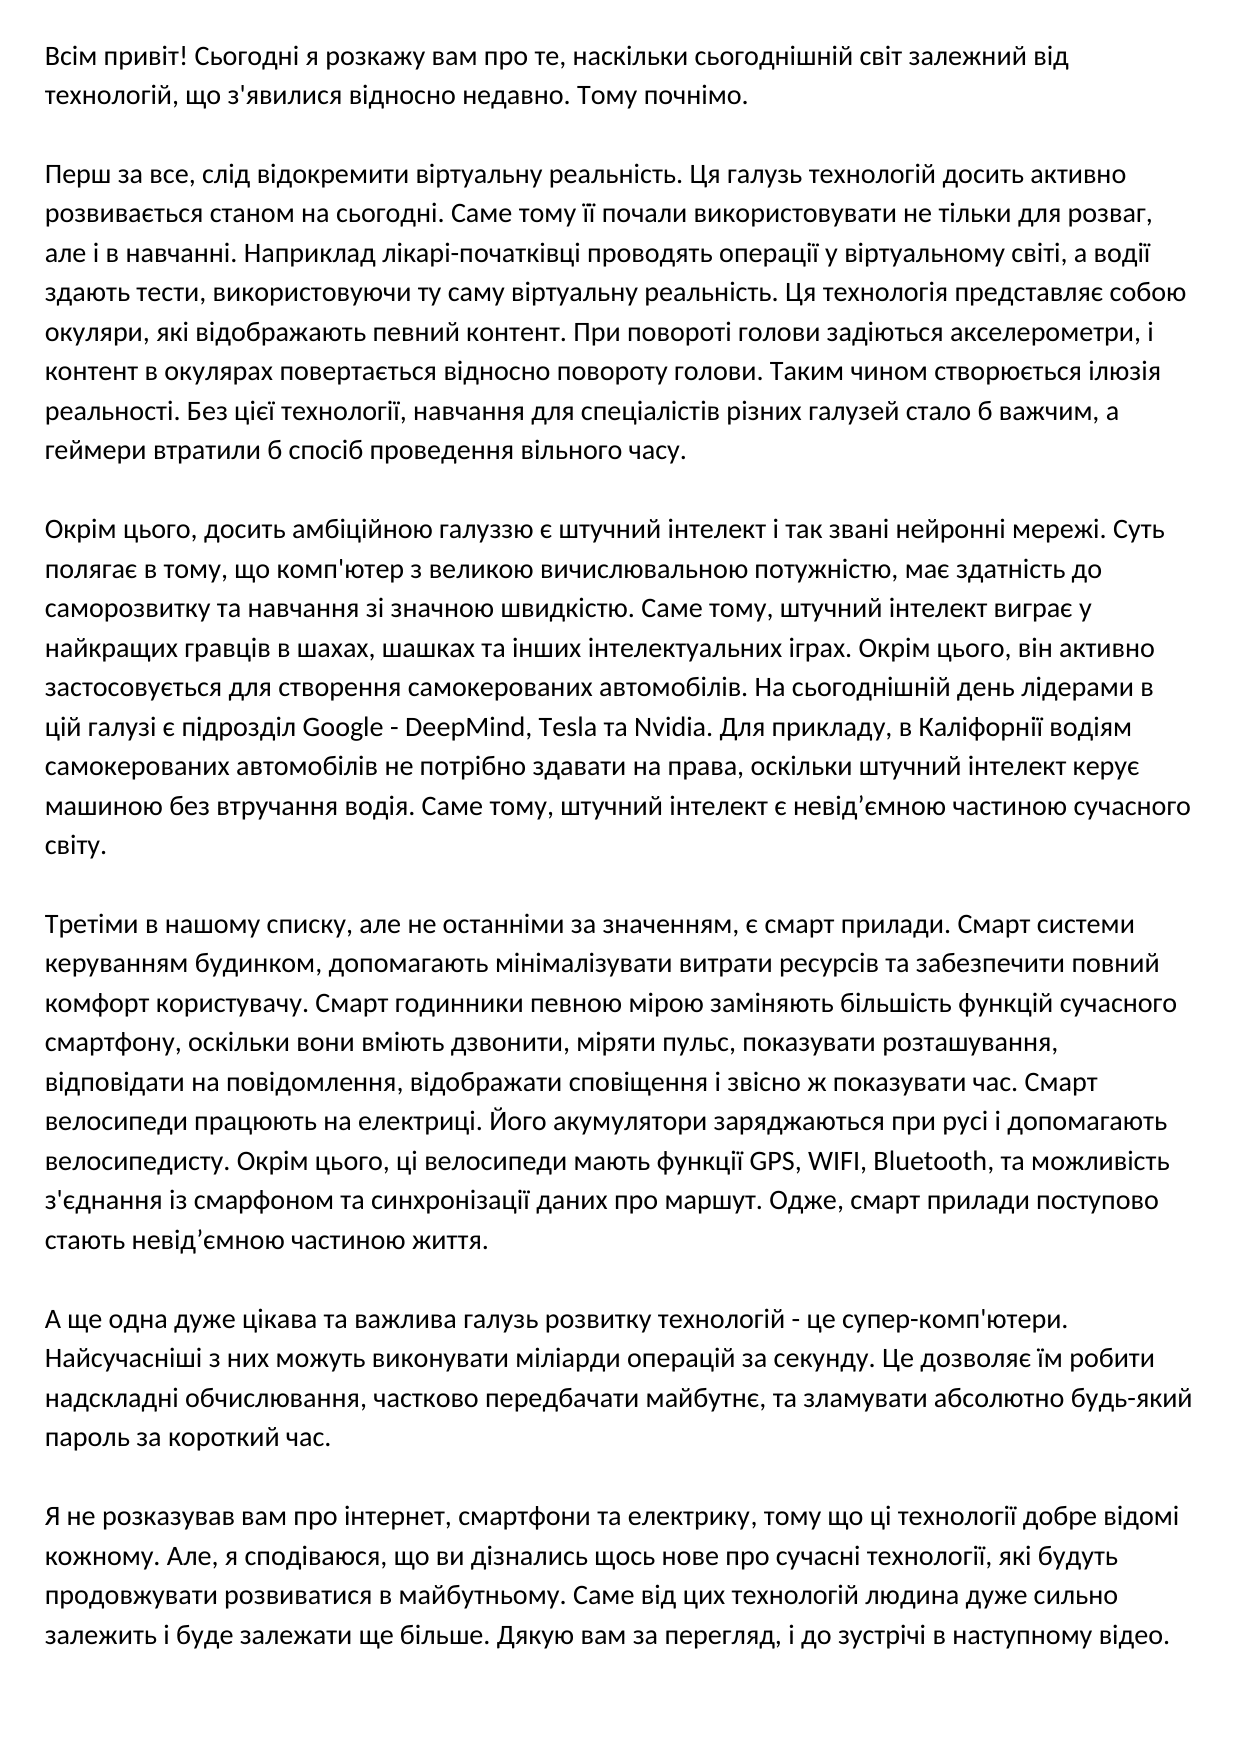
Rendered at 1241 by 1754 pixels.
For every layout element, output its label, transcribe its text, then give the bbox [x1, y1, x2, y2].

text Окрім цього, досить амбіційною галуззю є штучний інтелект і так звані нейронні мережі. Суть полягає в тому, що комп'ютер з великою вичислювальною потужністю, має здатність до саморозвитку та навчання зі значною швидкістю. Саме тому, штучний інтелект виграє у найкращих гравців в шахах, шашках та інших інтелектуальних іграх. Окрім цього, він активно застосовується для створення самокерованих автомобілів. На сьогоднішній день лідерами в цій галузі є підрозділ Google - DeepMind, Tesla та Nvidia. Для прикладу, в Каліфорнії водіям самокерованих автомобілів не потрібно здавати на права, оскільки штучний інтелект керує машиною без втручання водія. Саме тому, штучний інтелект є невід’ємною частиною сучасного світу. [44, 511, 1198, 861]
text А ще одна дуже цікава та важлива галузь розвитку технологій - це супер-комп'ютери. Найсучасніші з них можуть виконувати міліарди операцій за секунду. Це дозволяє їм робити надскладні обчислювання, частково передбачати майбутнє, та зламувати абсолютно будь-який пароль за короткий час. [44, 1301, 1198, 1454]
text Я не розказував вам про інтернет, смартфони та електрику, тому що ці технології добре відомі кожному. Але, я сподіваюся, що ви дізнались щось нове про сучасні технології, які будуть продовжувати розвиватися в майбутньому. Саме від цих технологій людина дуже сильно залежить і буде залежати ще більше. Дякую вам за перегляд, і до зустрічі в наступному відео. [44, 1498, 1198, 1651]
text Третіми в нашому списку, але не останніми за значенням, є смарт прилади. Смарт системи керуванням будинком, допомагають мінімалізувати витрати ресурсів та забезпечити повний комфорт користувачу. Смарт годинники певною мірою заміняють більшість функцій сучасного смартфону, оскільки вони вміють дзвонити, міряти пульс, показувати розташування, відповідати на повідомлення, відображати сповіщення і звісно ж показувати час. Смарт велосипеди працюють на електриці. Його акумулятори заряджаються при русі і допомагають велосипедисту. Окрім цього, ці велосипеди мають функції GPS, WIFI, Bluetooth, та можливість з'єднання із смарфоном та синхронізації даних про маршут. Одже, смарт прилади поступово стають невід’ємною частиною життя. [44, 906, 1198, 1256]
text Всім привіт! Сьогодні я розкажу вам про те, наскільки сьогоднішній світ залежний від технологій, що з'явилися відносно недавно. Тому почнімо. [44, 37, 1198, 111]
text Перш за все, слід відокремити віртуальну реальність. Ця галузь технологій досить активно розвивається станом на сьогодні. Саме тому її почали використовувати не тільки для розваг, але і в навчанні. Наприклад лікарі-початківці проводять операції у віртуальному світі, а водії здають тести, використовуючи ту саму віртуальну реальність. Ця технологія представляє собою окуляри, які відображають певний контент. При повороті голови задіються акселерометри, і контент в окулярах повертається відносно повороту голови. Таким чином створюється ілюзія реальності. Без цієї технології, навчання для спеціалістів різних галузей стало б важчим, а геймери втратили б спосіб проведення вільного часу. [44, 156, 1198, 467]
